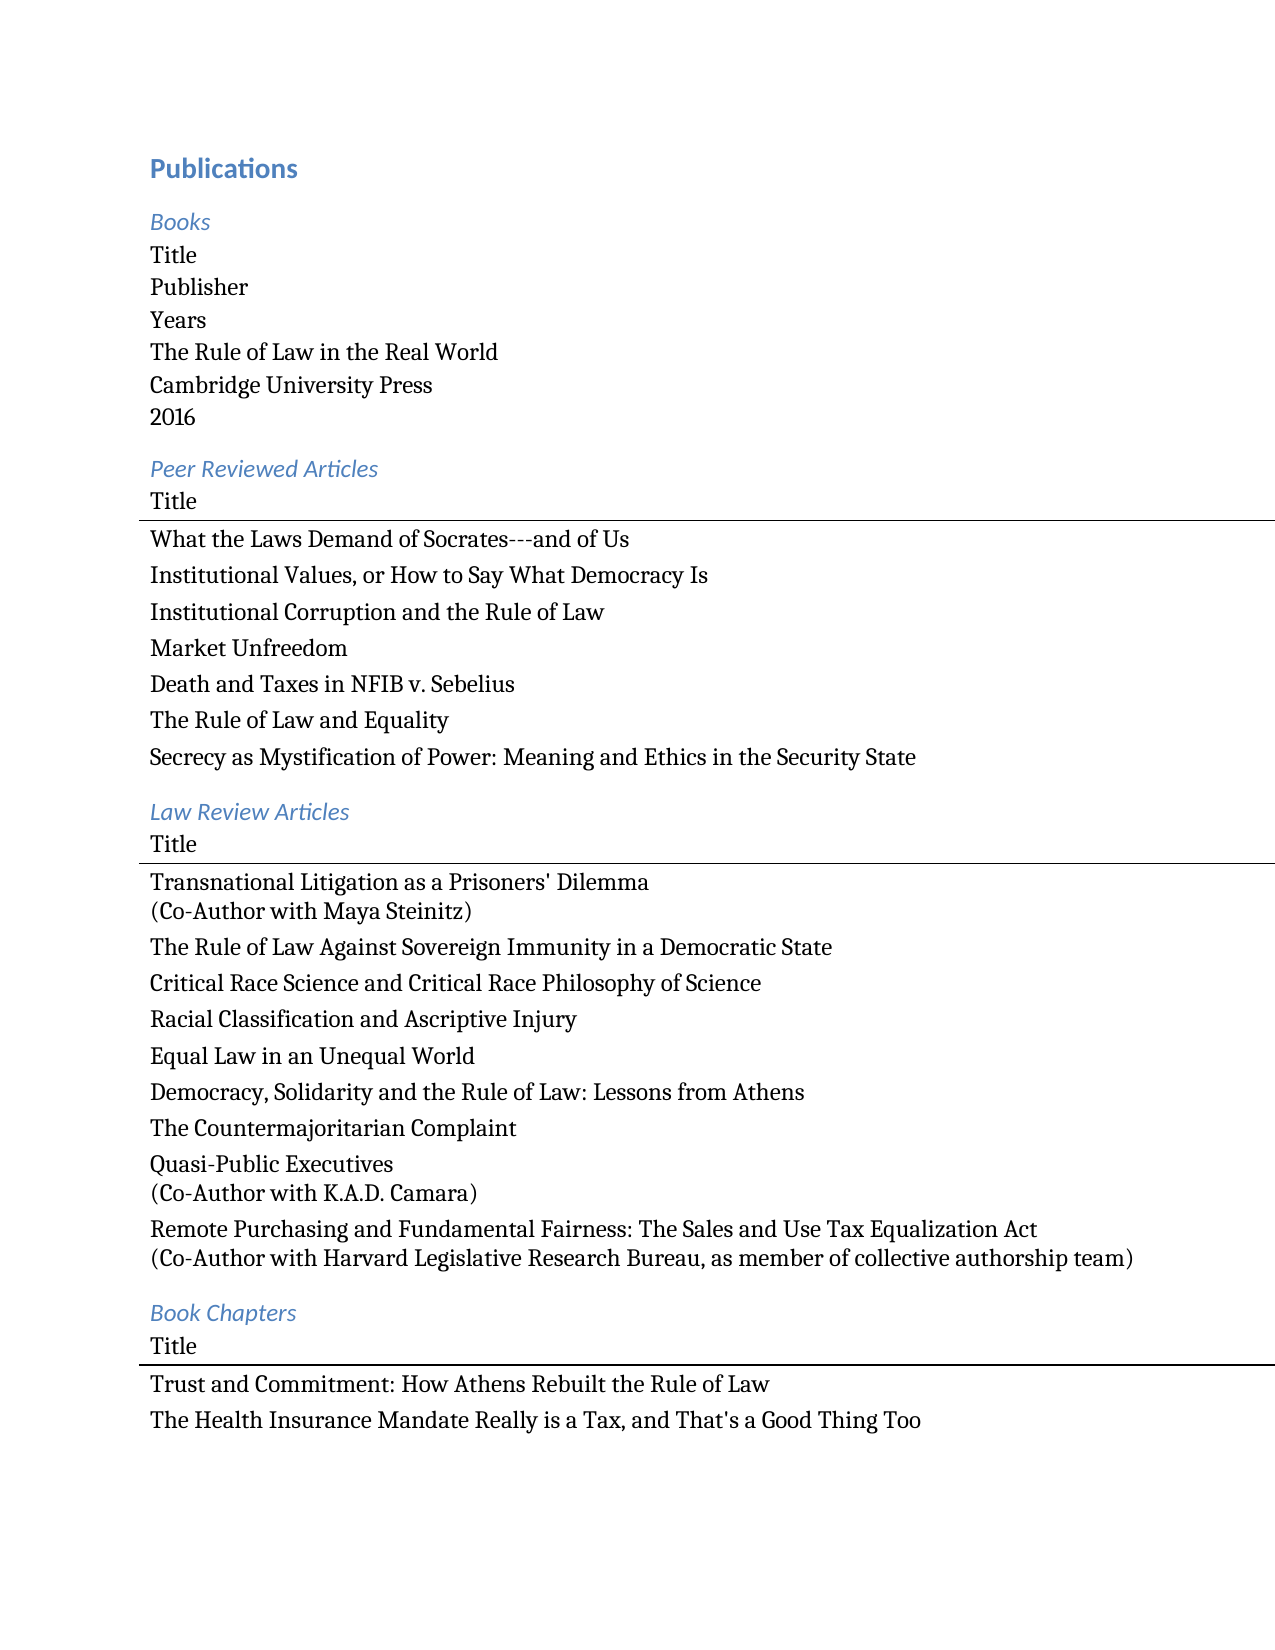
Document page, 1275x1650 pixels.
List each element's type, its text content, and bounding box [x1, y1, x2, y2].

table_cell Racial Classification and Ascriptive Injury [139, 1002, 1275, 1038]
table_cell What the Laws Demand of Socrates---and of Us [139, 521, 1275, 557]
table_cell Equal Law in an Unequal World [139, 1038, 1275, 1074]
table_cell Transnational Litigation as a Prisoners' Dilemma (Co-Author with Maya Steinitz) [139, 864, 1275, 929]
table_cell Institutional Corruption and the Rule of Law [139, 594, 1275, 630]
table_cell The Rule of Law Against Sovereign Immunity in a Democratic State [139, 929, 1275, 965]
table_cell Market Unfreedom [139, 630, 1275, 666]
table_cell The Rule of Law and Equality [139, 703, 1275, 739]
table_cell Death and Taxes in NFIB v. Sebelius [139, 666, 1275, 702]
text Publisher [150, 273, 1125, 302]
table_cell Quasi-Public Executives (Co-Author with K.A.D. Camara) [139, 1147, 1275, 1212]
text Cambridge University Press [150, 371, 1125, 399]
table_header Title [139, 483, 1275, 519]
table_cell The Countermajoritarian Complaint [139, 1110, 1275, 1147]
text Title [150, 241, 1125, 269]
table_cell Secrecy as Mystification of Power: Meaning and Ethics in the Security State [139, 739, 1275, 775]
text Years [150, 306, 1125, 334]
text The Rule of Law in the Real World [150, 338, 1125, 367]
subtitle Peer Reviewed Articles [150, 453, 1125, 483]
subtitle Publications [150, 150, 1125, 186]
text 2016 [150, 403, 1125, 432]
table_cell The Health Insurance Mandate Really is a Tax, and That's a Good Thing Too [139, 1402, 1275, 1438]
table_cell Democracy, Solidarity and the Rule of Law: Lessons from Athens [139, 1074, 1275, 1110]
table_cell Critical Race Science and Critical Race Philosophy of Science [139, 965, 1275, 1002]
table_header Title [139, 826, 1275, 862]
subtitle Law Review Articles [150, 796, 1125, 826]
table_header Title [139, 1328, 1275, 1364]
table_cell Institutional Values, or How to Say What Democracy Is [139, 558, 1275, 594]
table_cell Trust and Commitment: How Athens Rebuilt the Rule of Law [139, 1366, 1275, 1402]
subtitle Books [150, 206, 1125, 237]
subtitle Book Chapters [150, 1297, 1125, 1328]
table_cell Remote Purchasing and Fundamental Fairness: The Sales and Use Tax Equalization Act (Co-Author with Harvard Legislative Research Bureau, as member of collective authorship team) [139, 1212, 1275, 1277]
